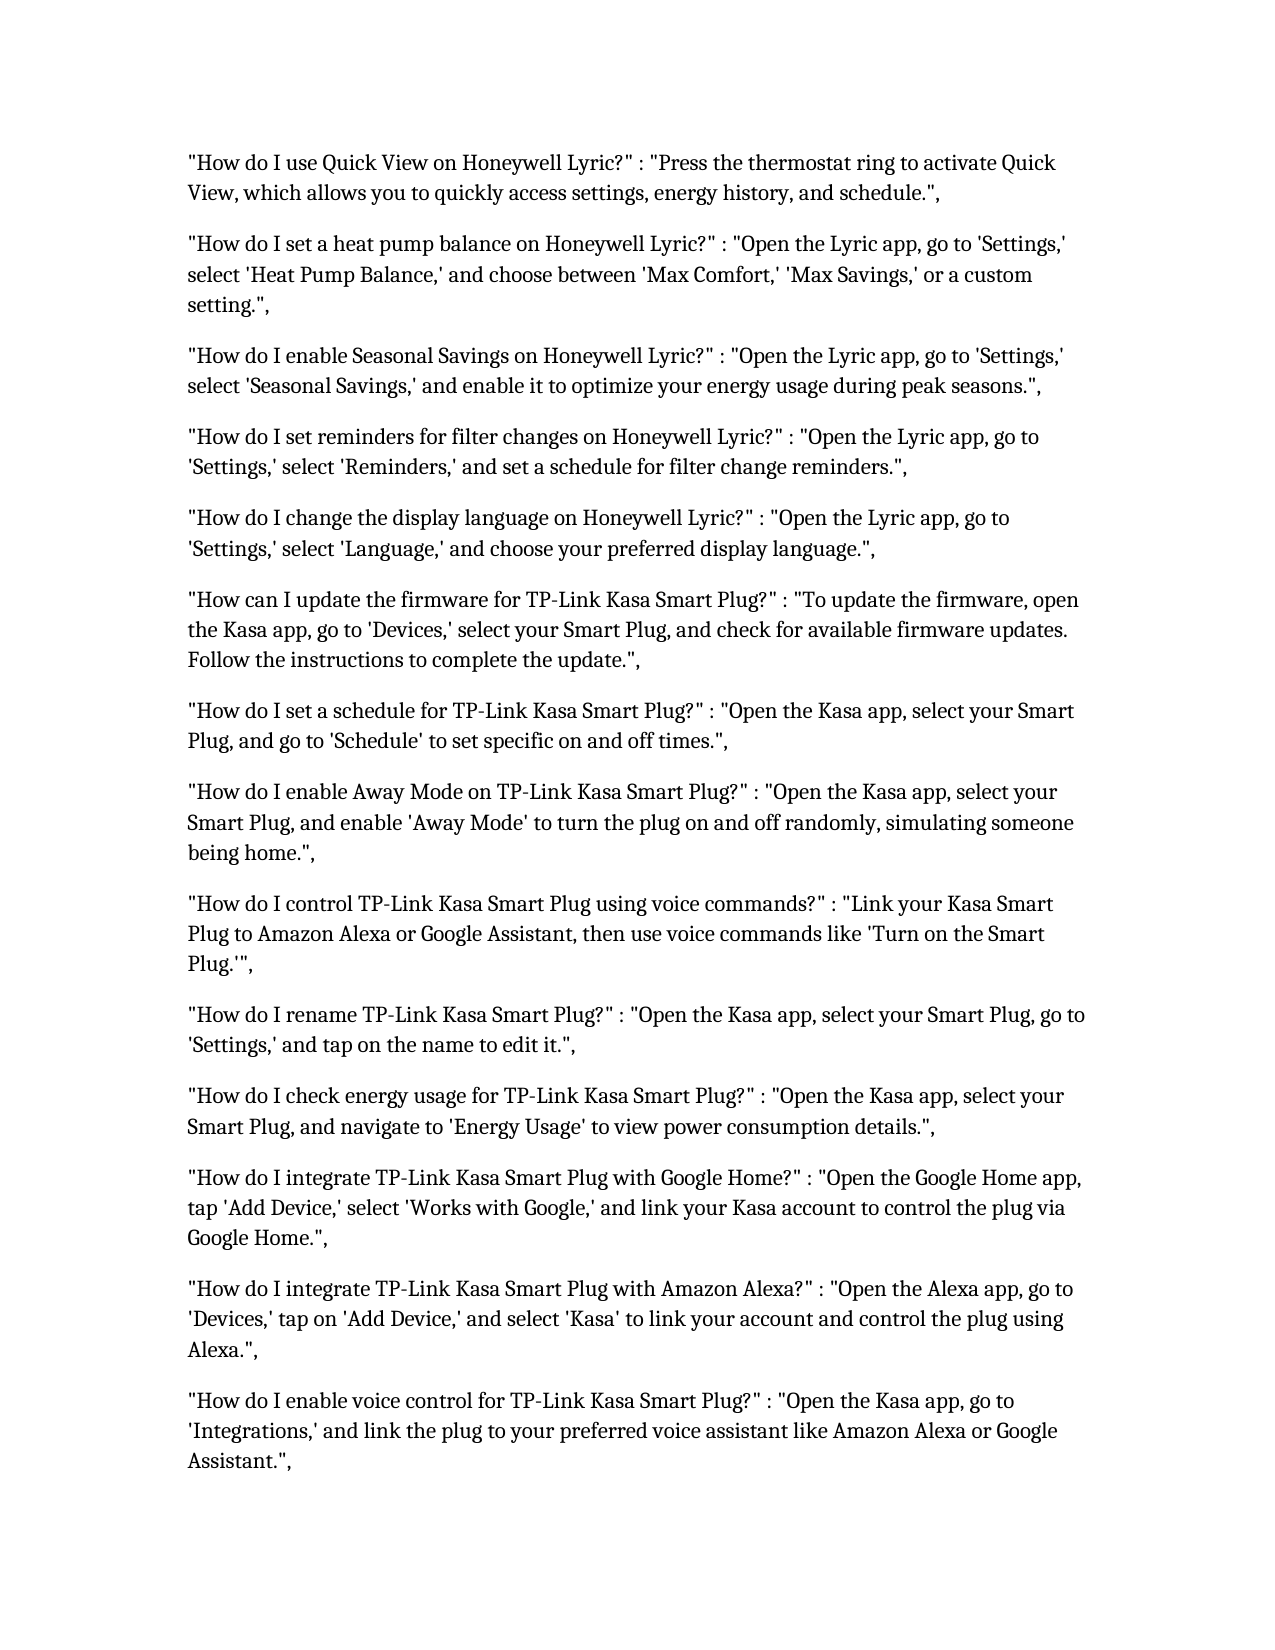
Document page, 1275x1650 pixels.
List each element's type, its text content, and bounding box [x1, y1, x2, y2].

text "How do I rename TP-Link Kasa Smart Plug?" : "Open the Kasa app, select your Smart Plug, go to 'Settings,' and tap on the name to edit it.", [187, 1002, 1087, 1059]
text "How do I use Quick View on Honeywell Lyric?" : "Press the thermostat ring to activate Quick View, which allows you to quickly access settings, energy history, and schedule.", [187, 150, 1087, 207]
text "How do I change the display language on Honeywell Lyric?" : "Open the Lyric app, go to 'Settings,' select 'Language,' and choose your preferred display language.", [187, 505, 1087, 562]
text "How do I enable voice control for TP-Link Kasa Smart Plug?" : "Open the Kasa app, go to 'Integrations,' and link the plug to your preferred voice assistant like Amazon Alexa or Google Assistant.", [187, 1387, 1087, 1474]
text "How do I integrate TP-Link Kasa Smart Plug with Google Home?" : "Open the Google Home app, tap 'Add Device,' select 'Works with Google,' and link your Kasa account to control the plug via Google Home.", [187, 1164, 1087, 1251]
text "How do I set a schedule for TP-Link Kasa Smart Plug?" : "Open the Kasa app, select your Smart Plug, and go to 'Schedule' to set specific on and off times.", [187, 698, 1087, 754]
text "How do I control TP-Link Kasa Smart Plug using voice commands?" : "Link your Kasa Smart Plug to Amazon Alexa or Google Assistant, then use voice commands like 'Turn on the Smart Plug.'", [187, 891, 1087, 977]
text "How do I check energy usage for TP-Link Kasa Smart Plug?" : "Open the Kasa app, select your Smart Plug, and navigate to 'Energy Usage' to view power consumption details.", [187, 1083, 1087, 1140]
text "How do I enable Seasonal Savings on Honeywell Lyric?" : "Open the Lyric app, go to 'Settings,' select 'Seasonal Savings,' and enable it to optimize your energy usage during peak seasons.", [187, 343, 1087, 399]
text "How do I enable Away Mode on TP-Link Kasa Smart Plug?" : "Open the Kasa app, select your Smart Plug, and enable 'Away Mode' to turn the plug on and off randomly, simulating someone being home.", [187, 779, 1087, 866]
text "How do I set a heat pump balance on Honeywell Lyric?" : "Open the Lyric app, go to 'Settings,' select 'Heat Pump Balance,' and choose between 'Max Comfort,' 'Max Savings,' or a custom setting.", [187, 231, 1087, 318]
text "How do I set reminders for filter changes on Honeywell Lyric?" : "Open the Lyric app, go to 'Settings,' select 'Reminders,' and set a schedule for filter change reminders.", [187, 424, 1087, 481]
text "How do I integrate TP-Link Kasa Smart Plug with Amazon Alexa?" : "Open the Alexa app, go to 'Devices,' tap on 'Add Device,' and select 'Kasa' to link your account and control the plug using Alexa.", [187, 1276, 1087, 1363]
text "How can I update the firmware for TP-Link Kasa Smart Plug?" : "To update the firmware, open the Kasa app, go to 'Devices,' select your Smart Plug, and check for available firmware updates. Follow the instructions to complete the update.", [187, 586, 1087, 673]
